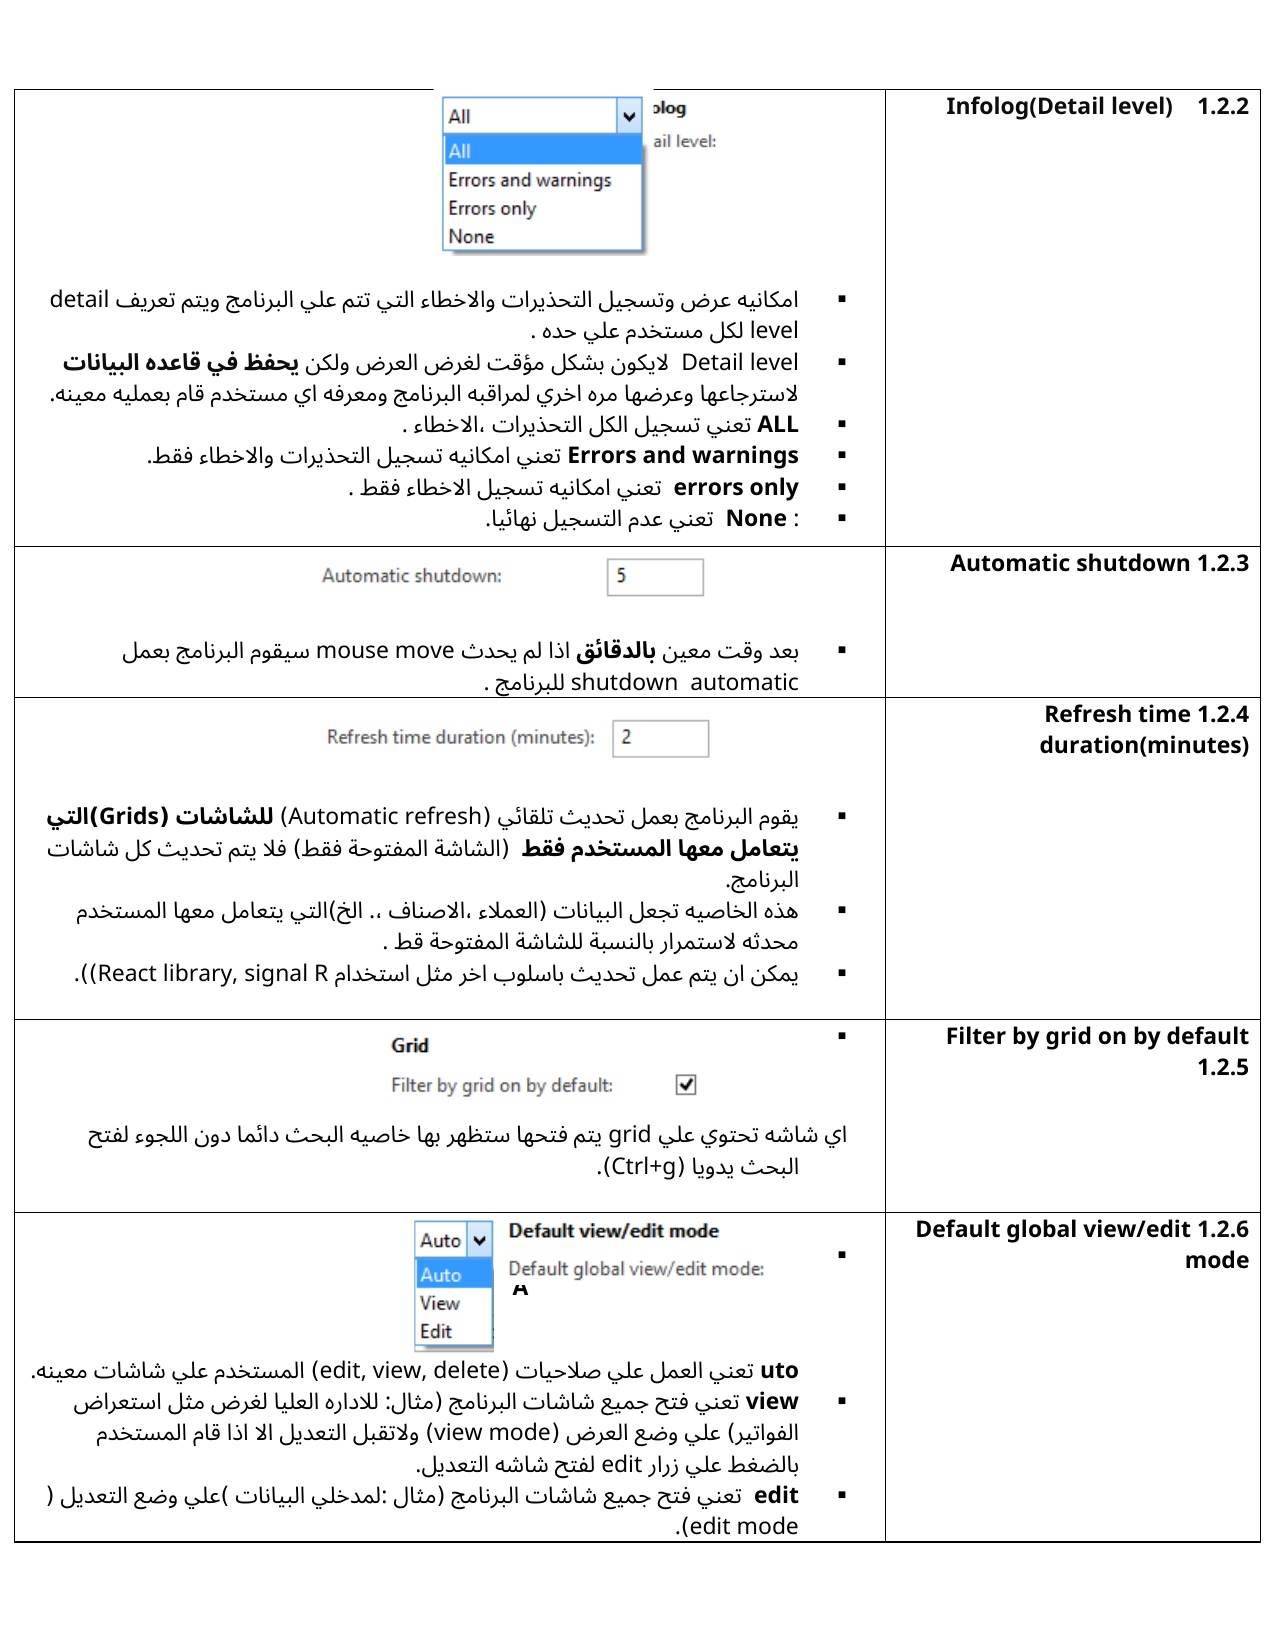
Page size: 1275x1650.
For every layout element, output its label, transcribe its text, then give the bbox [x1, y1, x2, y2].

table_cell 1.2.2 Infolog(Detail level) [886, 90, 1260, 546]
picture [321, 714, 727, 769]
table_cell Filter by grid on by default 1.2.5 [886, 1020, 1260, 1212]
picture [504, 1214, 790, 1285]
table_cell Automatic shutdown 1.2.3 [886, 547, 1260, 697]
table_cell امكانيه عرض وتسجيل التحذيرات والاخطاء التي تتم علي البرنامج ويتم تعريف detail level لكل مستخدم علي حده . Detail level لايكون بشكل مؤقت لغرض العرض ولكن يحفظ في قاعده البيانات لاسترجاعها وعرضها مره اخري لمراقبه البرنامج ومعرفه اي مستخدم قام بعمليه معينه. ALL تعني تسجيل الكل التحذيرات ،الاخطاء . Errors and warnings تعني امكانيه تسجيل التحذيرات والاخطاء فقط. errors only تعني امكانيه تسجيل الاخطاء فقط . : None تعني عدم التسجيل نهائيا. [15, 90, 885, 546]
picture [433, 89, 881, 256]
table_cell بعد وقت معين بالدقائق اذا لم يحدث mouse move سيقوم البرنامج بعمل shutdown automatic للبرنامج . [15, 547, 885, 697]
table_cell 1.2.4 Refresh time duration(minutes) [886, 698, 1260, 1019]
table_cell اي شاشه تحتوي علي grid يتم فتحها ستظهر بها خاصيه البحث دائما دون اللجوء لفتح البحث يدويا (Ctrl+g). [15, 1020, 885, 1212]
picture [390, 1032, 734, 1119]
table_cell Auto تعني العمل علي صلاحيات (edit, view, delete) المستخدم علي شاشات معينه. view تعني فتح جميع شاشات البرنامج (مثال: للاداره العليا لغرض مثل استعراض الفواتير) علي وضع العرض (view mode) ولاتقبل التعديل الا اذا قام المستخدم بالضغط علي زرار edit لفتح شاشه التعديل. edit تعني فتح جميع شاشات البرنامج (مثال :لمدخلي البيانات )علي وضع التعديل (edit mode). [15, 1213, 885, 1541]
table_cell 1.2.6 Default global view/edit mode [886, 1213, 1260, 1541]
picture [316, 554, 720, 603]
picture [414, 1213, 494, 1354]
table_cell يقوم البرنامج بعمل تحديث تلقائي (Automatic refresh) للشاشات (Grids)التي يتعامل معها المستخدم فقط (الشاشة المفتوحة فقط) فلا يتم تحديث كل شاشات البرنامج. هذه الخاصيه تجعل البيانات (العملاء ،الاصناف ،. الخ)التي يتعامل معها المستخدم محدثه لاستمرار بالنسبة للشاشة المفتوحة قط . يمكن ان يتم عمل تحديث باسلوب اخر مثل استخدام React library, signal R)). [15, 698, 885, 1019]
